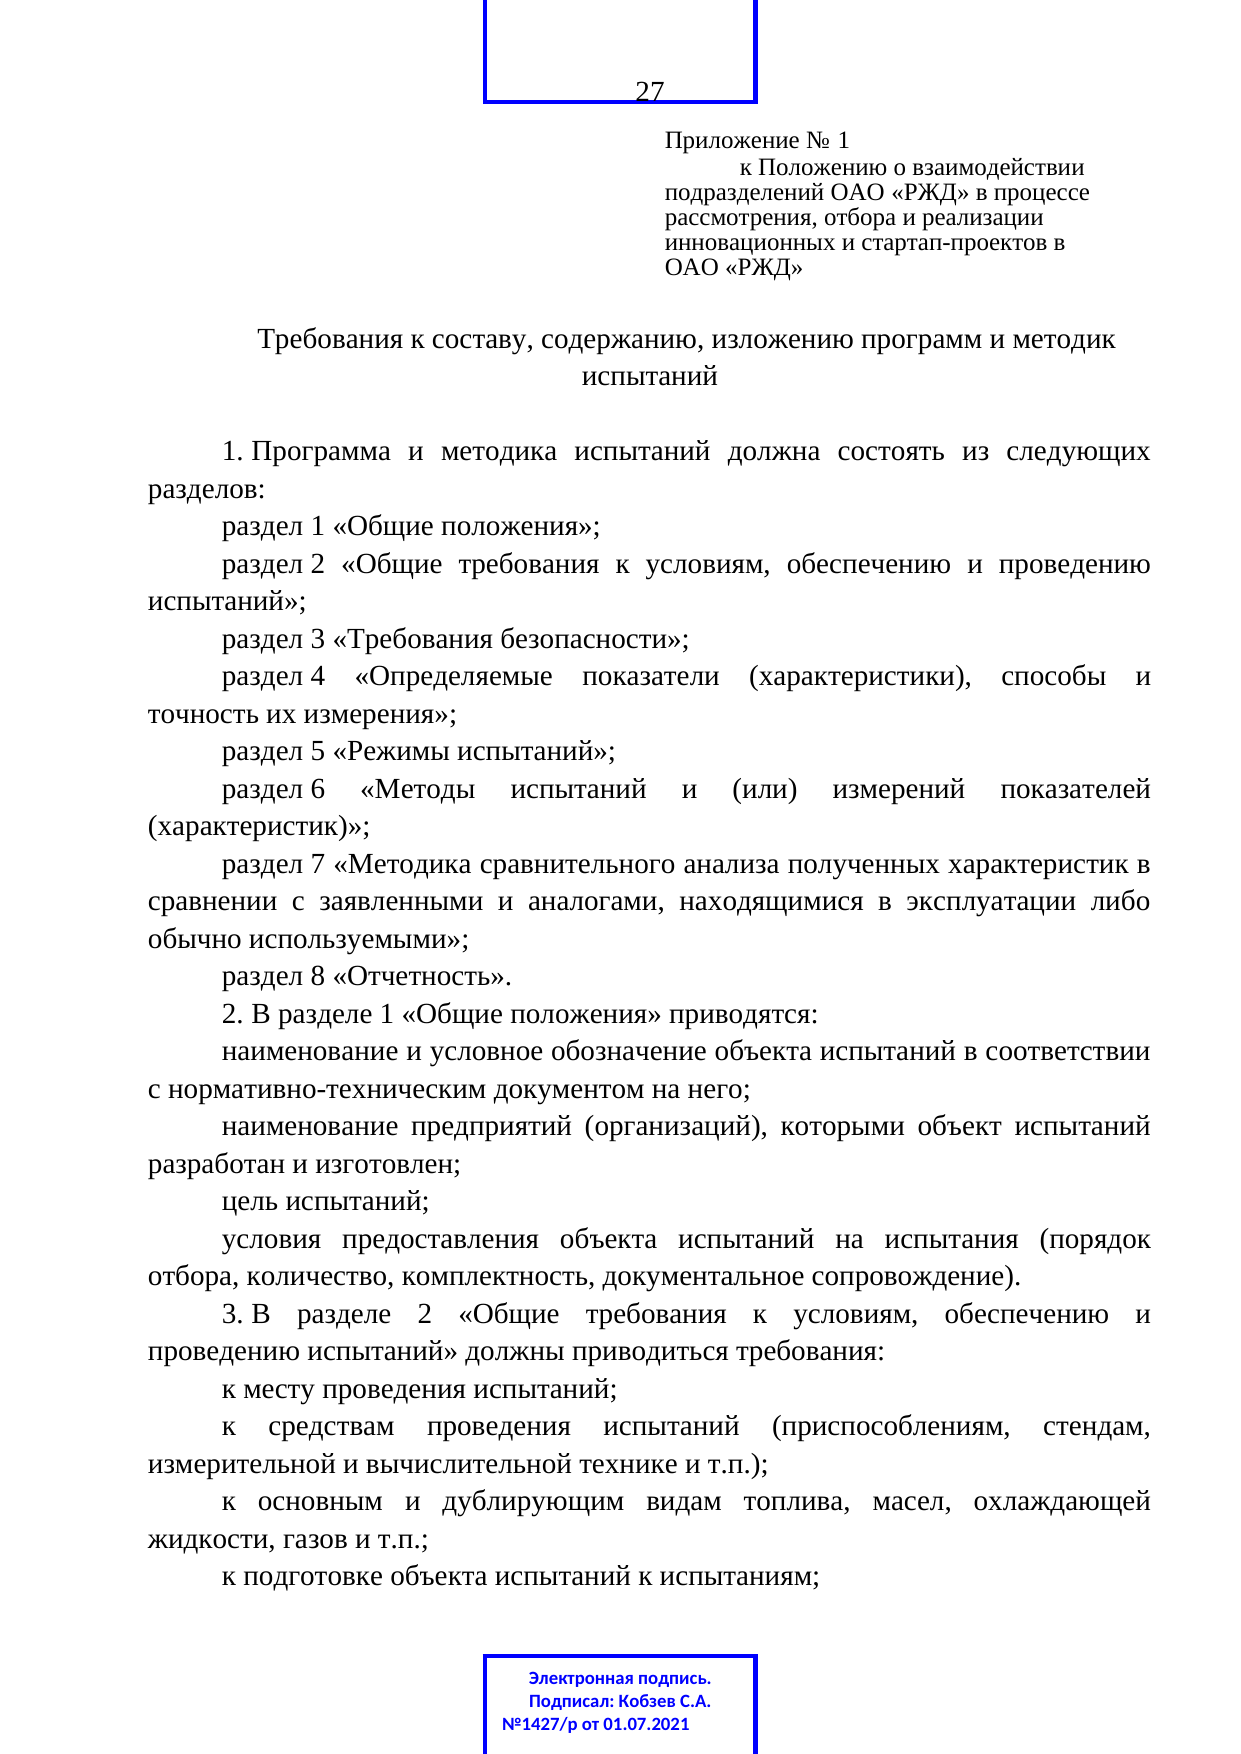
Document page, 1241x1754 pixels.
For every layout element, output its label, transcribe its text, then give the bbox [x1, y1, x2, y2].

text к средствам проведения испытаний (приспособлениям, стендам, измерительной и вычислительной технике и т.п.); [148, 1406, 1152, 1481]
text к основным и дублирующим видам топлива, масел, охлаждающей жидкости, газов и т.п.; [148, 1481, 1152, 1556]
text к месту проведения испытаний; [148, 1368, 1152, 1406]
text условия предоставления объекта испытаний на испытания (порядок отбора, количество, комплектность, документальное сопровождение). [148, 1218, 1152, 1293]
text цель испытаний; [148, 1181, 1152, 1218]
text Приложение № 1 [664, 118, 1152, 156]
text раздел 4 «Определяемые показатели (характеристики), способы и точность их измерения»; [148, 656, 1152, 731]
text раздел 1 «Общие положения»; [148, 506, 1152, 543]
text раздел 3 «Требования безопасности»; [148, 618, 1152, 656]
text наименование предприятий (организаций), которыми объект испытаний разработан и изготовлен; [148, 1106, 1152, 1181]
list В разделе 2 «Общие требования к условиям, обеспечению и проведению испытаний» должны приводиться требования: [148, 1293, 1152, 1368]
list Программа и методика испытаний должна состоять из следующих разделов: [148, 431, 1152, 506]
text раздел 2 «Общие требования к условиям, обеспечению и проведению испытаний»; [148, 543, 1152, 618]
text к подготовке объекта испытаний к испытаниям; [148, 1556, 1152, 1593]
list В разделе 1 «Общие положения» приводятся: [148, 993, 1152, 1031]
text раздел 6 «Методы испытаний и (или) измерений показателей (характеристик)»; [148, 768, 1152, 843]
text раздел 5 «Режимы испытаний»; [148, 731, 1152, 768]
text раздел 8 «Отчетность». [148, 956, 1152, 993]
text наименование и условное обозначение объекта испытаний в соответствии с нормативно-техническим документом на него; [148, 1031, 1152, 1106]
text к Положению о взаимодействии подразделений ОАО «РЖД» в процессе рассмотрения, отбора и реализации инновационных и стартап-проектов в ОАО «РЖД» [664, 156, 1152, 281]
text Требования к составу, содержанию, изложению программ и методик испытаний [148, 318, 1152, 393]
text раздел 7 «Методика сравнительного анализа полученных характеристик в сравнении с заявленными и аналогами, находящимися в эксплуатации либо обычно используемыми»; [148, 843, 1152, 956]
